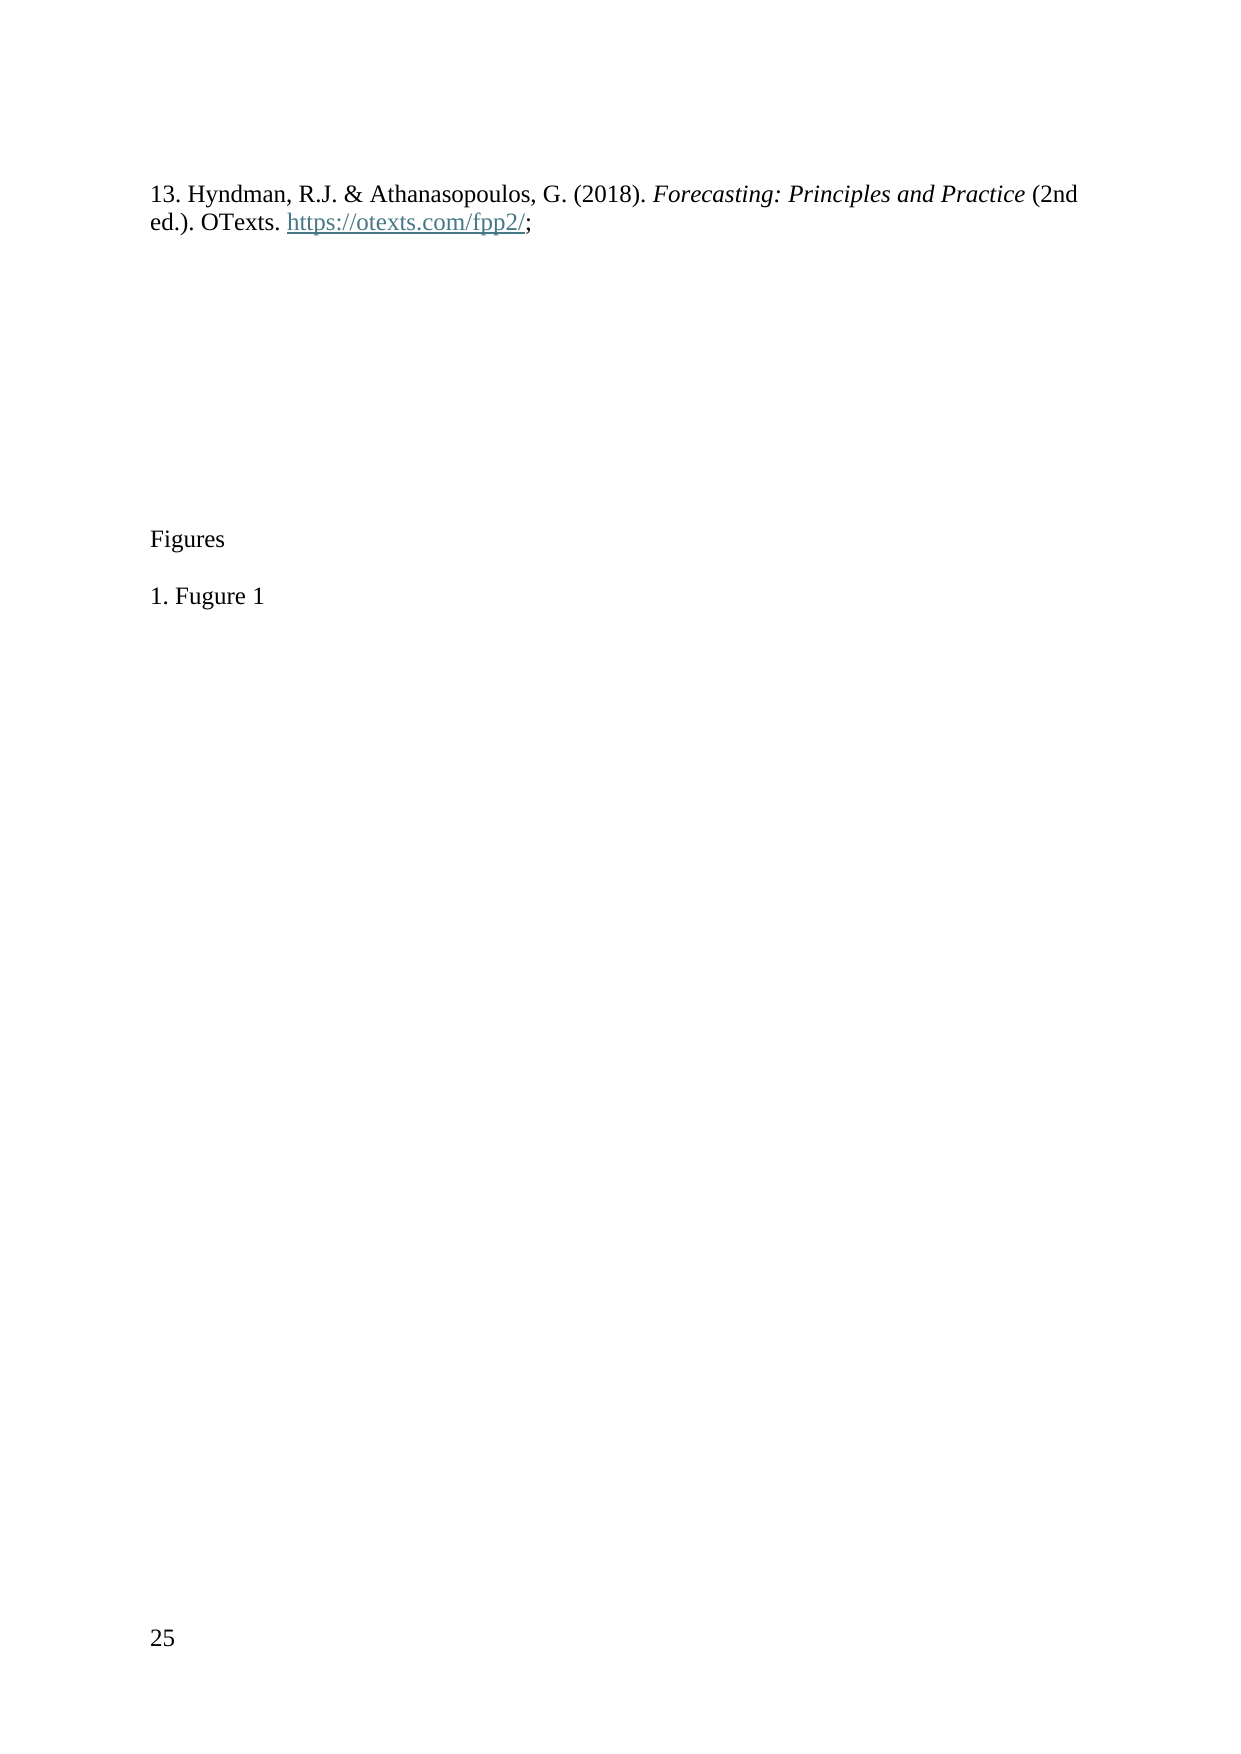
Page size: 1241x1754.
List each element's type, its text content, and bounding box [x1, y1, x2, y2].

text Figures [150, 524, 1090, 552]
text 13. Hyndman, R.J. & Athanasopoulos, G. (2018). Forecasting: Principles and Practice (2nd ed.). OTexts. https://otexts.com/fpp2/; [150, 179, 1090, 236]
text 1. Fugure 1 [150, 581, 1090, 610]
